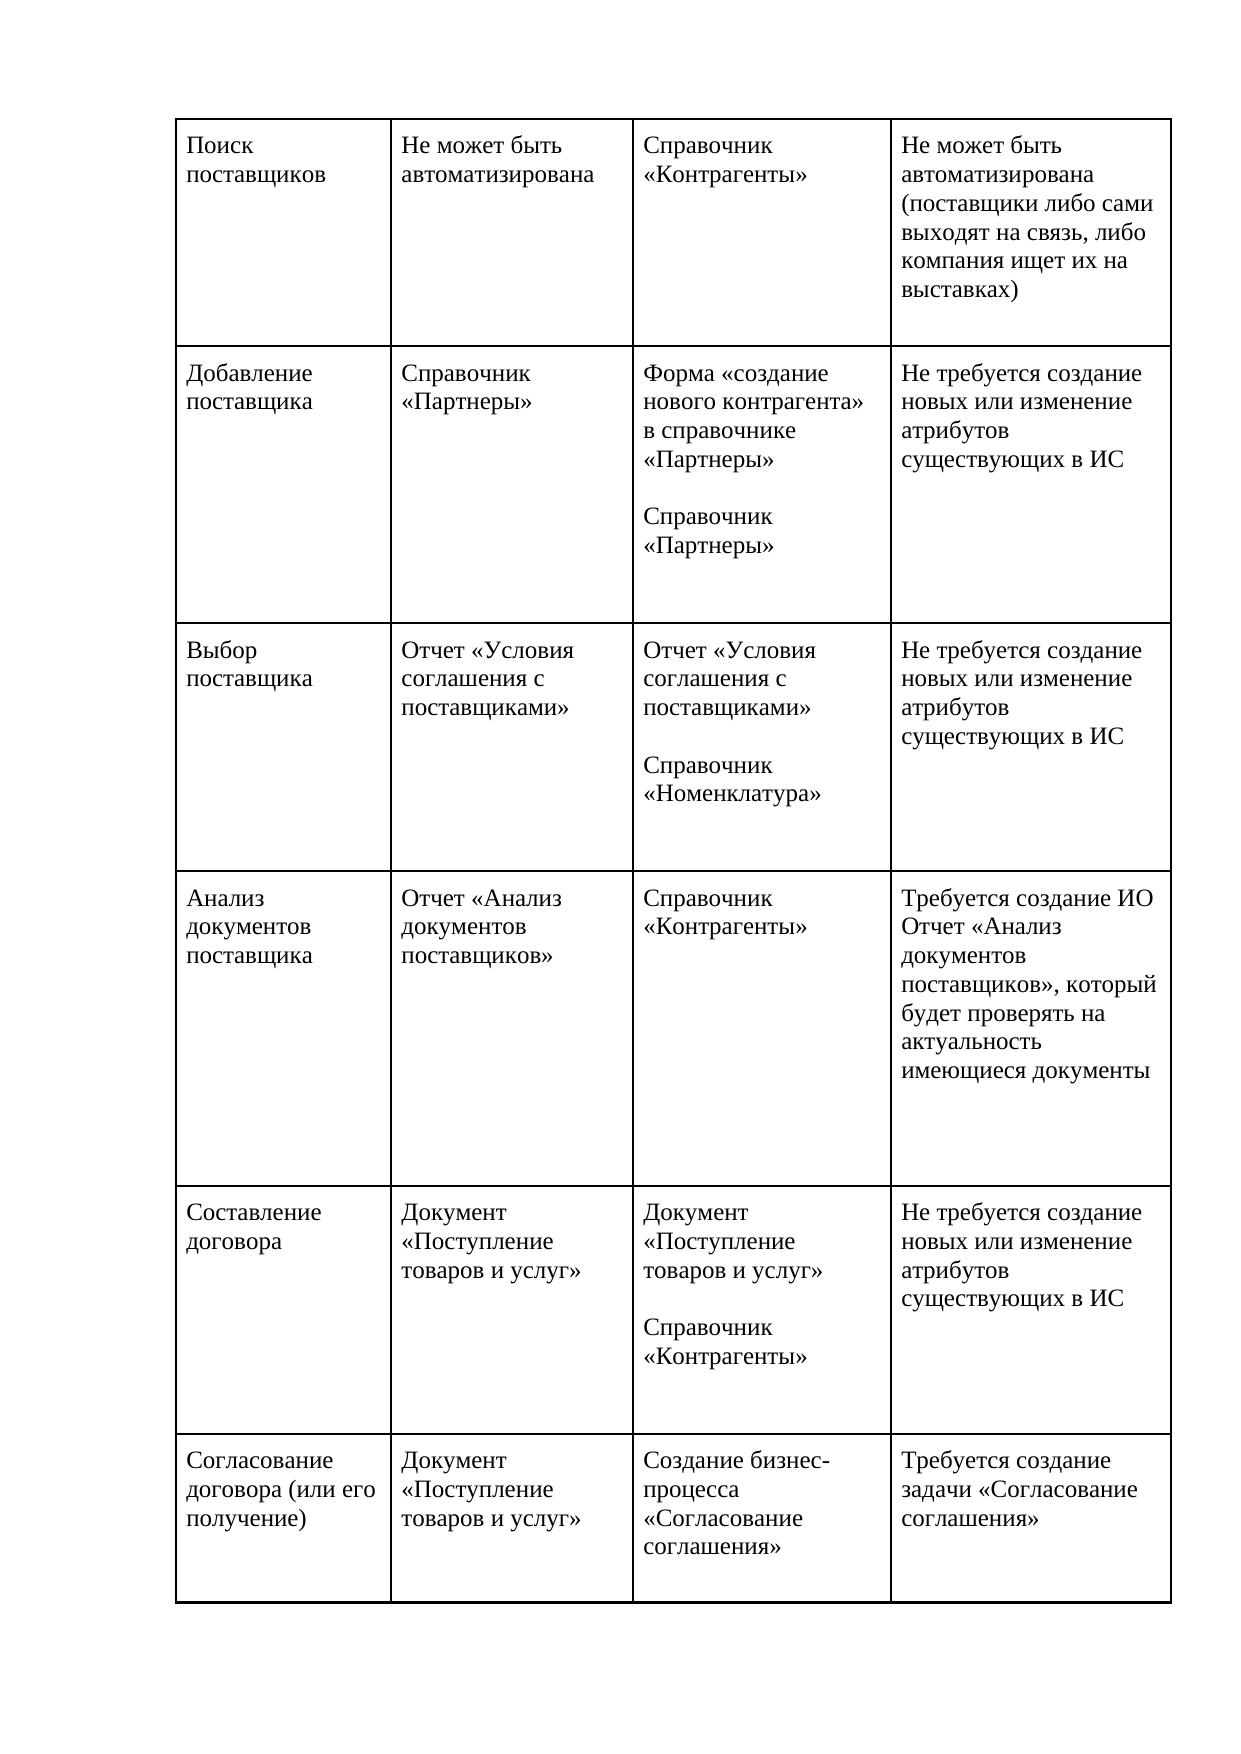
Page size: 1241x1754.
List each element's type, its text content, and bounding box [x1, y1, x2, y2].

table_cell Не требуется создание новых или изменение атрибутов существующих в ИС [892, 347, 1170, 622]
table_cell Справочник «Контрагенты» [634, 120, 890, 345]
table_cell Отчет «Условия соглашения с поставщиками» Справочник «Номенклатура» [634, 624, 890, 870]
table_cell Согласование договора (или его получение) [177, 1435, 390, 1601]
table_cell Составление договора [177, 1187, 390, 1433]
table_cell Анализ документов поставщика [177, 872, 390, 1185]
table_cell Документ «Поступление товаров и услуг» [392, 1187, 632, 1433]
table_cell Документ «Поступление товаров и услуг» [392, 1435, 632, 1601]
table_cell Документ «Поступление товаров и услуг» Справочник «Контрагенты» [634, 1187, 890, 1433]
table_cell Справочник «Партнеры» [392, 347, 632, 622]
table_cell Создание бизнес-процесса «Согласование соглашения» [634, 1435, 890, 1601]
table_cell Выбор поставщика [177, 624, 390, 870]
table_cell Добавление поставщика [177, 347, 390, 622]
table_cell Отчет «Условия соглашения с поставщиками» [392, 624, 632, 870]
table_cell Требуется создание задачи «Согласование соглашения» [892, 1435, 1170, 1601]
table_cell Поиск поставщиков [177, 120, 390, 345]
table_cell Не требуется создание новых или изменение атрибутов существующих в ИС [892, 1187, 1170, 1433]
table_cell Форма «создание нового контрагента» в справочнике «Партнеры» Справочник «Партнеры» [634, 347, 890, 622]
table_cell Не требуется создание новых или изменение атрибутов существующих в ИС [892, 624, 1170, 870]
table_cell Не может быть автоматизирована (поставщики либо сами выходят на связь, либо компания ищет их на выставках) [892, 120, 1170, 345]
table_cell Справочник «Контрагенты» [634, 872, 890, 1185]
table_cell Отчет «Анализ документов поставщиков» [392, 872, 632, 1185]
table_cell Не может быть автоматизирована [392, 120, 632, 345]
table_cell Требуется создание ИО Отчет «Анализ документов поставщиков», который будет проверять на актуальность имеющиеся документы [892, 872, 1170, 1185]
